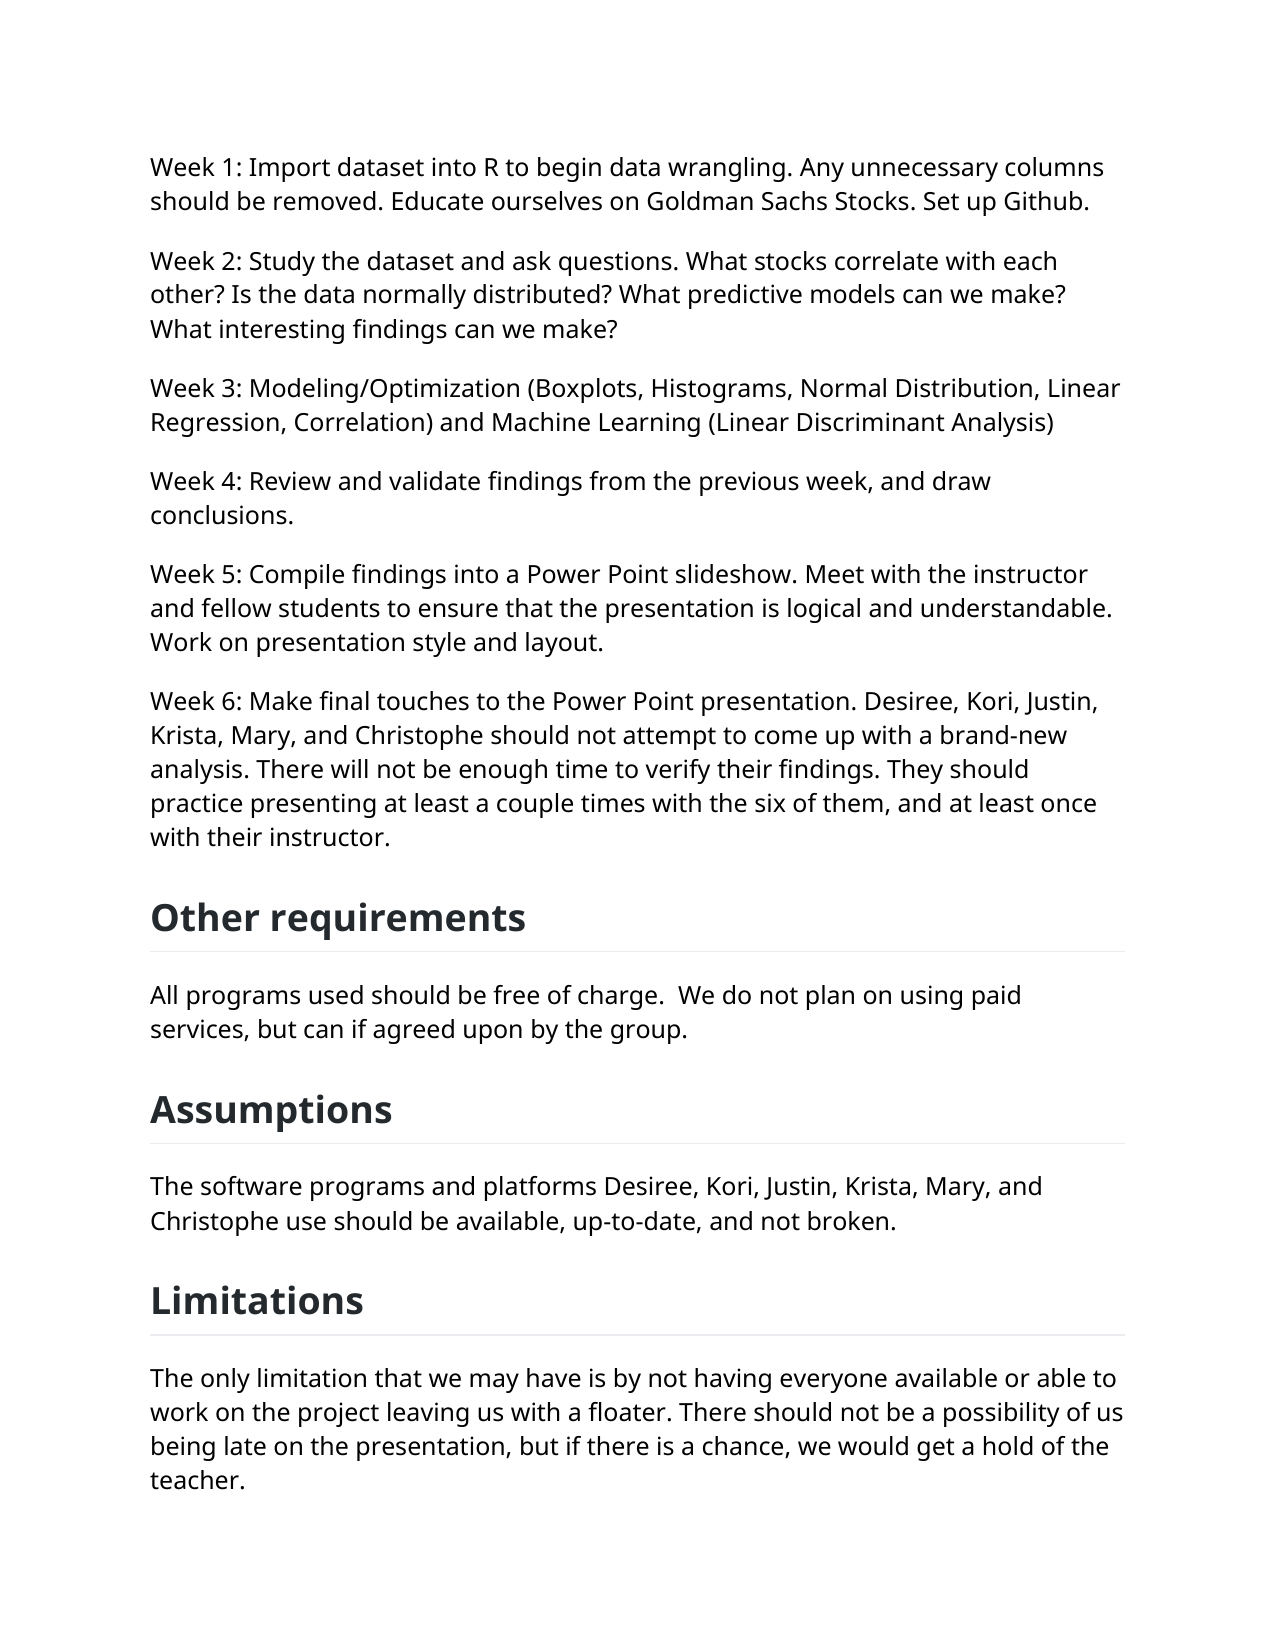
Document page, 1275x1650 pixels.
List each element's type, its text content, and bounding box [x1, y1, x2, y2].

text Week 4: Review and validate findings from the previous week, and draw conclusions. [150, 463, 1125, 532]
text The software programs and platforms Desiree, Kori, Justin, Krista, Mary, and Christophe use should be available, up-to-date, and not broken. [150, 1169, 1125, 1237]
text Week 1: Import dataset into R to begin data wrangling. Any unnecessary columns should be removed. Educate ourselves on Goldman Sachs Stocks. Set up Github. [150, 150, 1125, 218]
list Limitations [150, 1275, 1125, 1334]
text Week 3: Modeling/Optimization (Boxplots, Histograms, Normal Distribution, Linear Regression, Correlation) and Machine Learning (Linear Discriminant Analysis) [150, 370, 1125, 438]
text The only limitation that we may have is by not having everyone available or able to work on the project leaving us with a floater. There should not be a possibility of us being late on the presentation, but if there is a chance, we would get a hold of the teacher. [150, 1361, 1125, 1497]
list Assumptions [150, 1083, 1125, 1143]
text Week 2: Study the dataset and ask questions. What stocks correlate with each other? Is the data normally distributed? What predictive models can we make? What interesting findings can we make? [150, 243, 1125, 345]
text All programs used should be free of charge. We do not plan on using paid services, but can if agreed upon by the group. [150, 977, 1125, 1046]
text Week 6: Make final touches to the Power Point presentation. Desiree, Kori, Justin, Krista, Mary, and Christophe should not attempt to come up with a brand-new analysis. There will not be enough time to verify their findings. They should practice presenting at least a couple times with the six of them, and at least once with their instructor. [150, 684, 1125, 854]
text Week 5: Compile findings into a Power Point slideshow. Meet with the instructor and fellow students to ensure that the presentation is logical and understandable. Work on presentation style and layout. [150, 557, 1125, 659]
list Other requirements [150, 892, 1125, 951]
